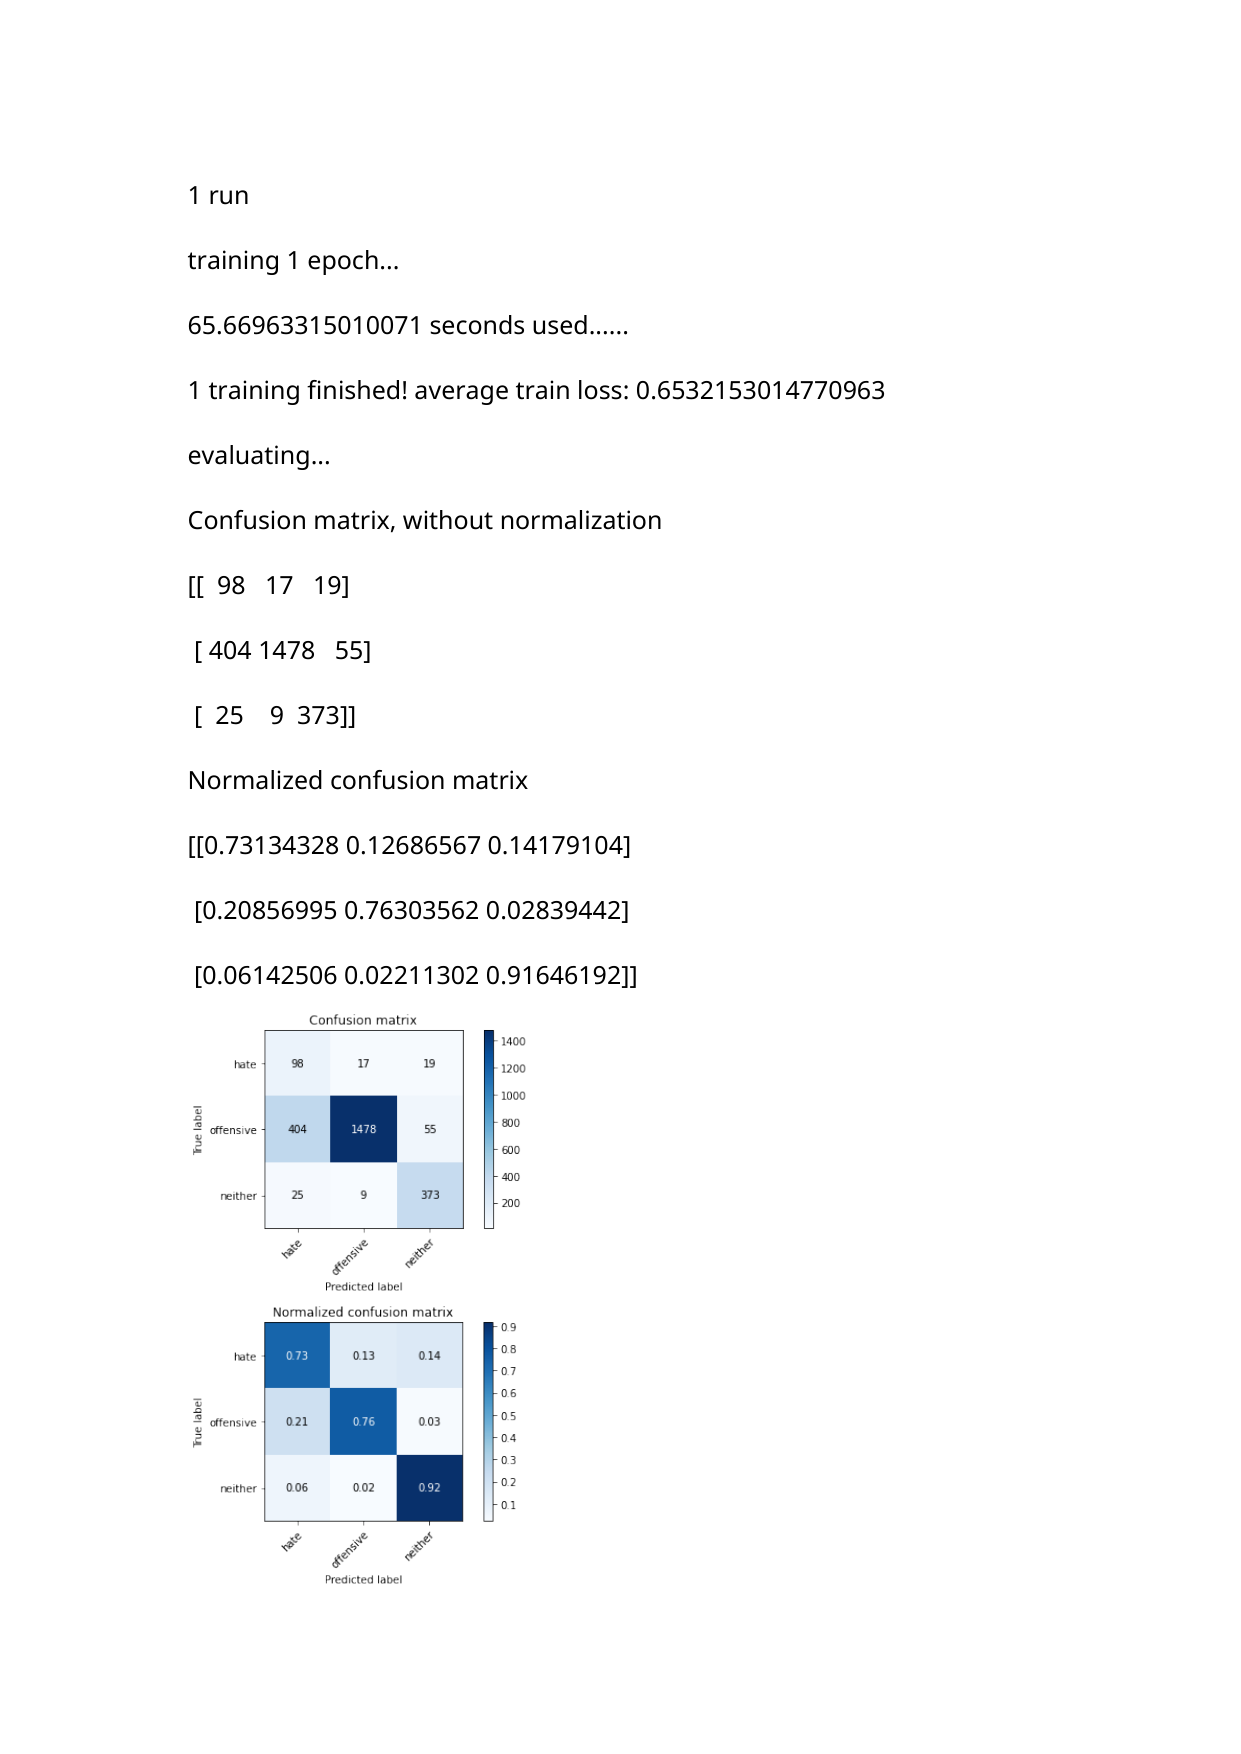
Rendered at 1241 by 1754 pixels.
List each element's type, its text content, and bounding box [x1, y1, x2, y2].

text [0.20856995 0.76303562 0.02839442] [187, 877, 1053, 942]
text 65.66963315010071 seconds used...... [187, 292, 1053, 357]
text [0.06142506 0.02211302 0.91646192]] [187, 942, 1053, 1007]
picture [187, 1300, 524, 1592]
text [[ 98 17 19] [187, 552, 1053, 617]
picture [187, 1007, 534, 1299]
text evaluating... [187, 422, 1053, 487]
text [[0.73134328 0.12686567 0.14179104] [187, 812, 1053, 877]
text Confusion matrix, without normalization [187, 487, 1053, 552]
text 1 training finished! average train loss: 0.6532153014770963 [187, 357, 1053, 422]
text 1 run [187, 162, 1053, 227]
text Normalized confusion matrix [187, 747, 1053, 812]
text [ 404 1478 55] [187, 617, 1053, 682]
text training 1 epoch... [187, 227, 1053, 292]
text [ 25 9 373]] [187, 682, 1053, 747]
